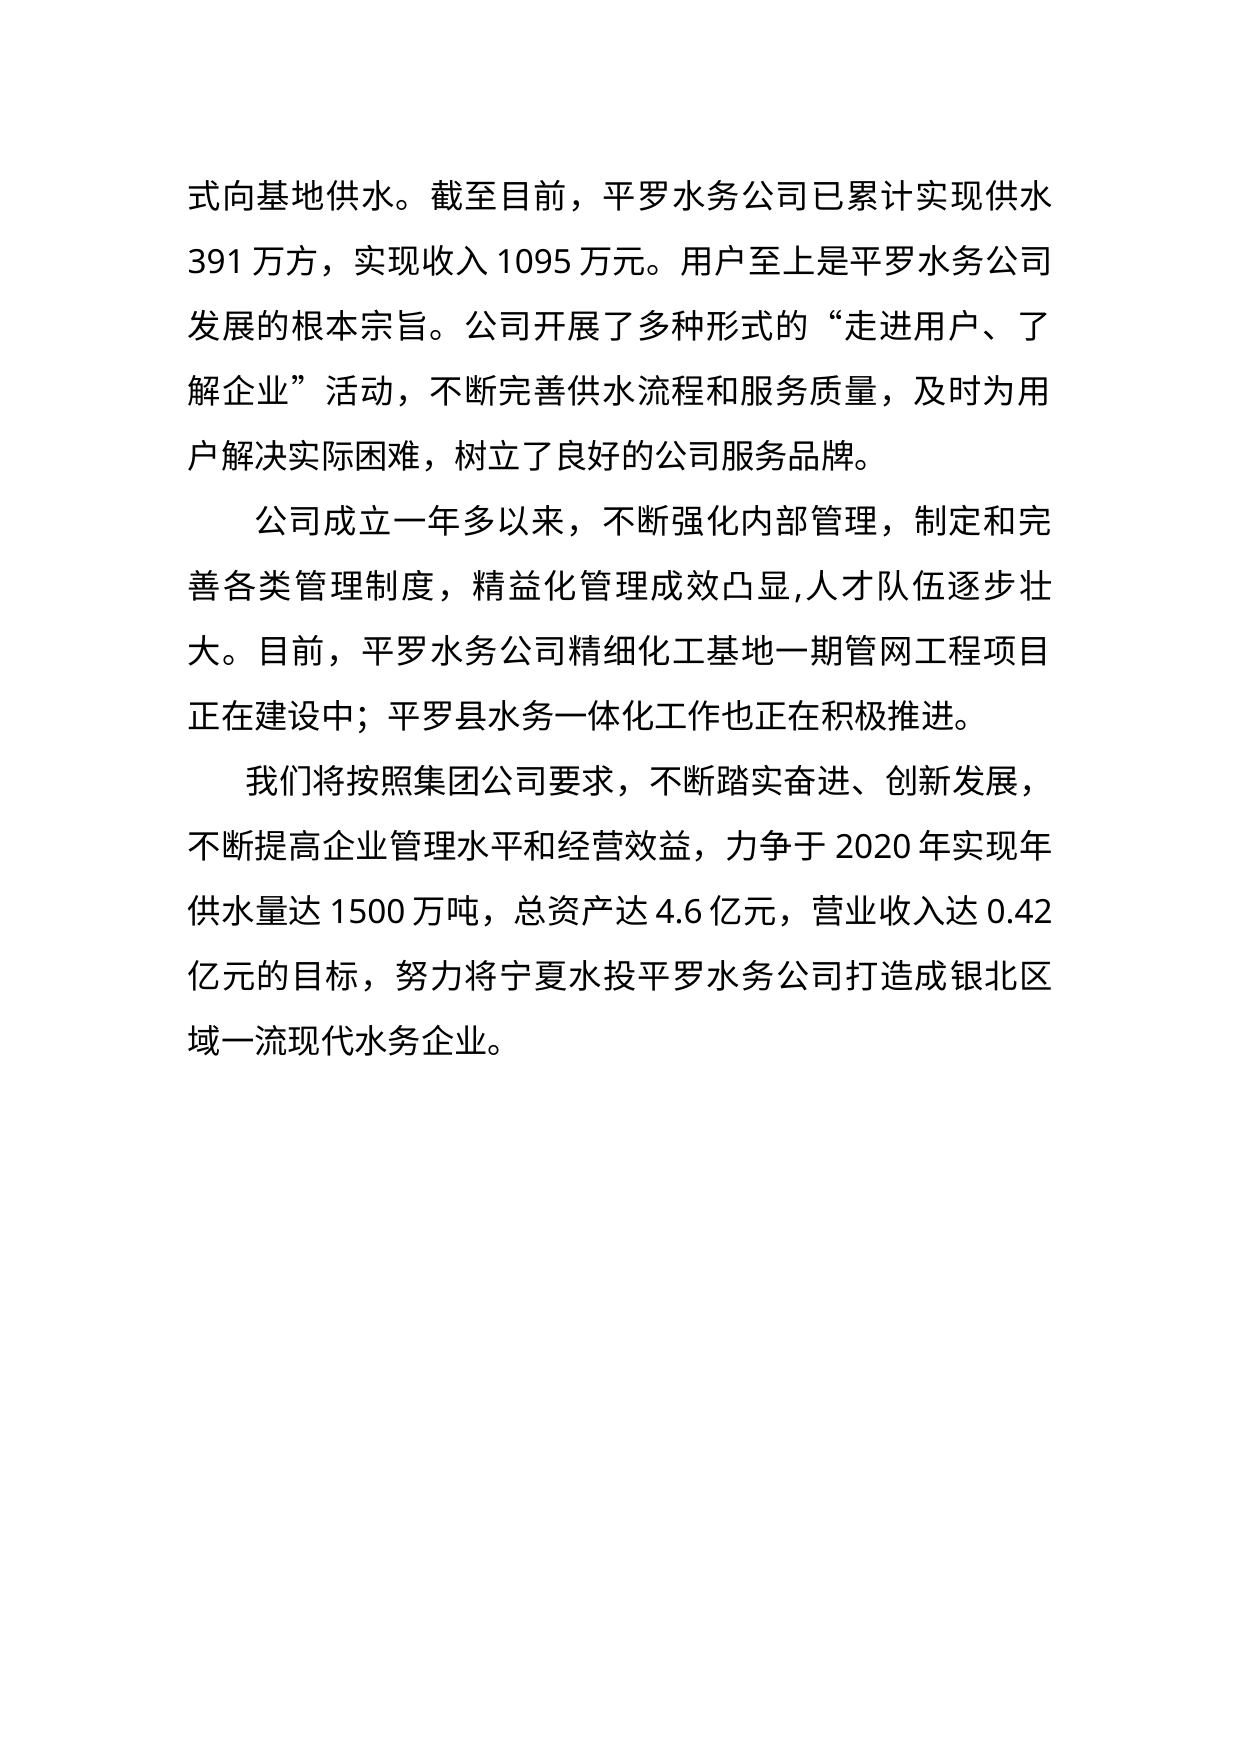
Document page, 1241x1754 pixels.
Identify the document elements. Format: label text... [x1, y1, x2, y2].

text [187, 162, 1053, 487]
text 公司成立一年多以来，不断强化内部管理，制定和完善各类管理制度，精益化管理成效凸显,人才队伍逐步壮大。目前，平罗水务公司精细化工基地一期管网工程项目正在建设中；平罗县水务一体化工作也正在积极推进。 [187, 487, 1053, 747]
text 我们将按照集团公司要求，不断踏实奋进、创新发展，不断提高企业管理水平和经营效益，力争于2020年实现年供水量达1500万吨，总资产达4.6亿元，营业收入达0.42亿元的目标，努力将宁夏水投平罗水务公司打造成银北区域一流现代水务企业。 [187, 747, 1053, 1072]
